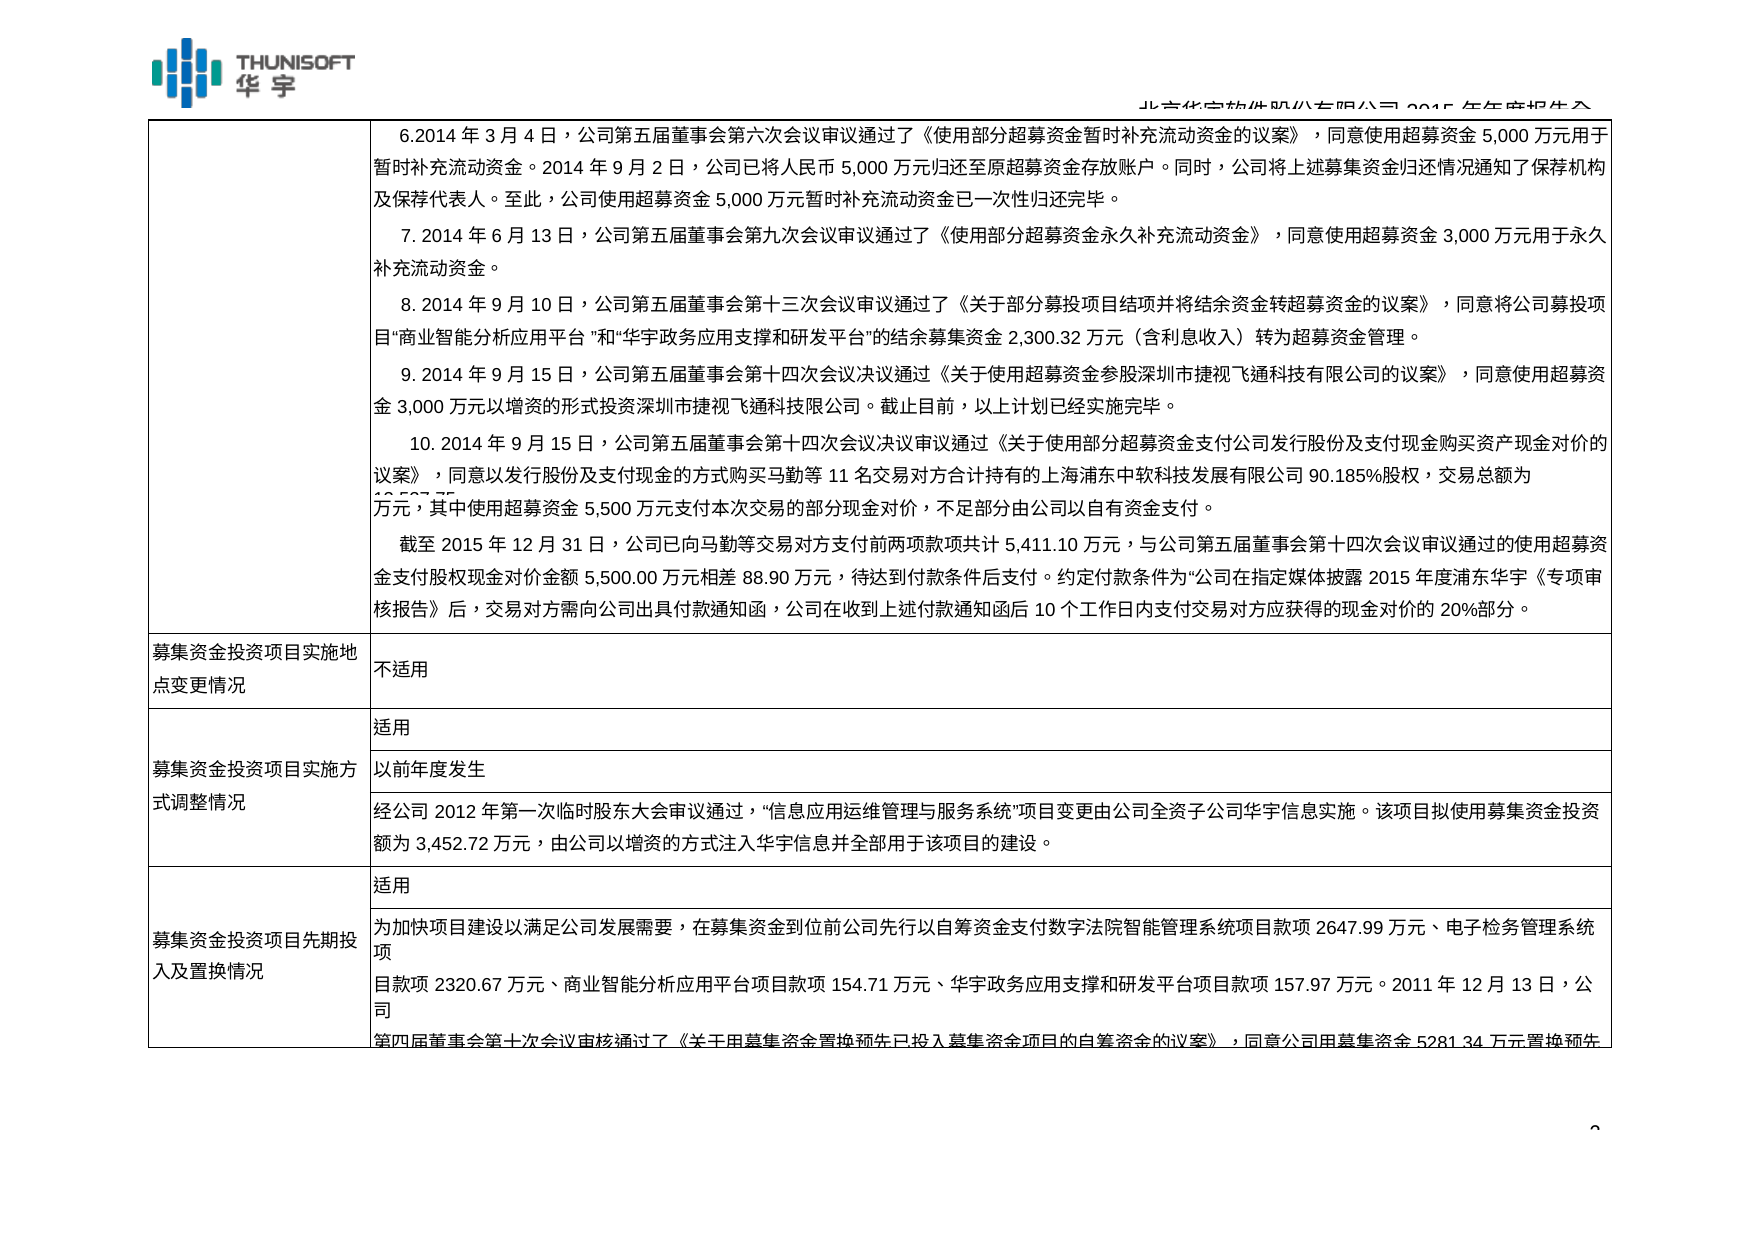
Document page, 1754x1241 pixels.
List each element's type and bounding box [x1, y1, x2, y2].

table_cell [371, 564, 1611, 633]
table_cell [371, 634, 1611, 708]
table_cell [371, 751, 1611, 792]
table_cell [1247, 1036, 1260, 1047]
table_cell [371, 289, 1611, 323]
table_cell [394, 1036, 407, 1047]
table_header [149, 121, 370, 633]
picture [152, 38, 355, 108]
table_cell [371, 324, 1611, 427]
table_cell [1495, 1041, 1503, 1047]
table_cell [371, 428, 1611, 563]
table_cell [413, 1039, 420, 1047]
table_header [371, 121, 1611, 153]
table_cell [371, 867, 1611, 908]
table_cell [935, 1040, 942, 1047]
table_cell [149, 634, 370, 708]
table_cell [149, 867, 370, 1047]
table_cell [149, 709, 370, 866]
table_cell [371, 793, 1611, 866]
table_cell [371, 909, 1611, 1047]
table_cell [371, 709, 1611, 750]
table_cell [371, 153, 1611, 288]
